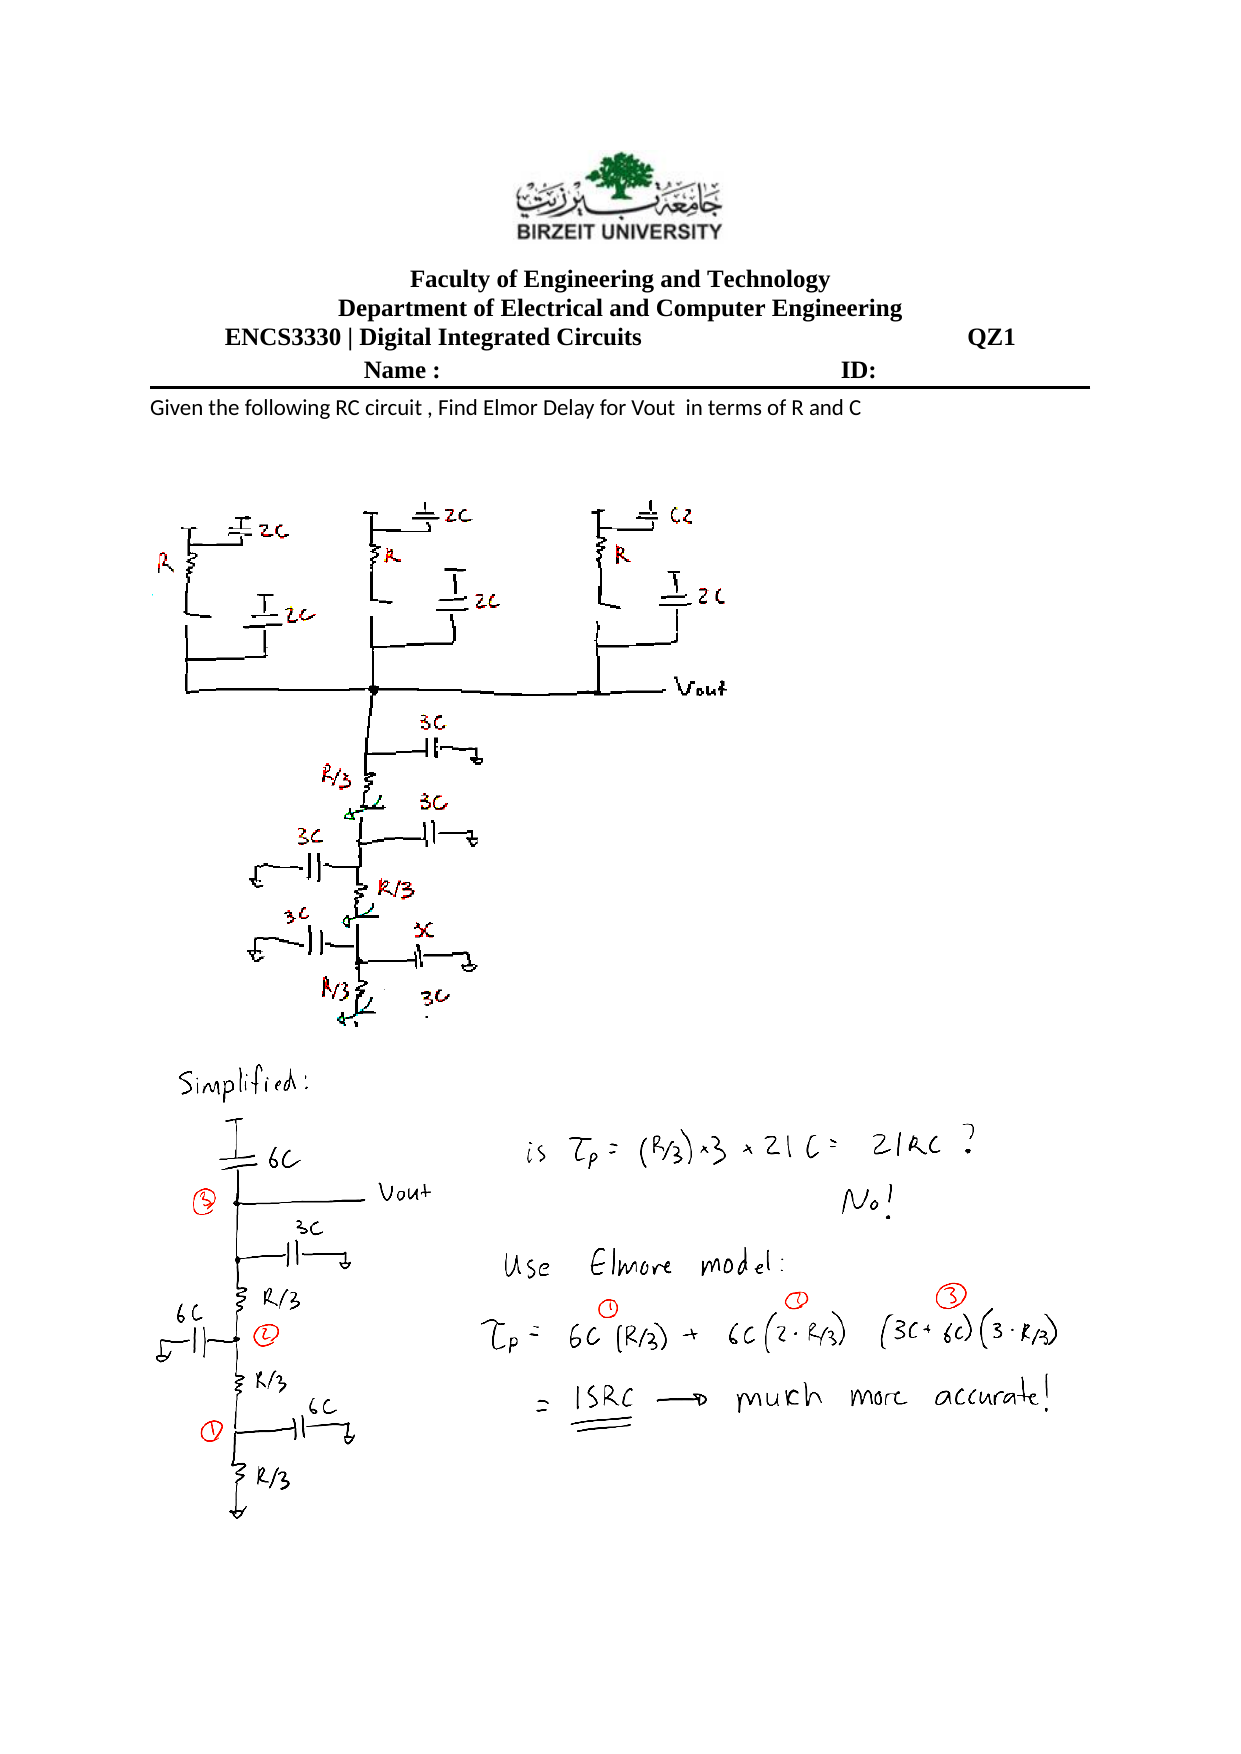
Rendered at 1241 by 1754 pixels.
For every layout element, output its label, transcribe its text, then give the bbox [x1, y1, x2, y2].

picture [150, 486, 739, 1028]
text Given the following RC circuit , Find Elmor Delay for Vout in terms of R and C [150, 393, 1090, 421]
text ENCS3330 | Digital Integrated Circuits QZ1 [150, 322, 1090, 351]
picture [150, 1046, 1091, 1539]
picture [512, 150, 728, 244]
text Name : ID: [150, 355, 1090, 386]
text Department of Electrical and Computer Engineering [150, 293, 1090, 322]
text Faculty of Engineering and Technology [150, 264, 1090, 293]
